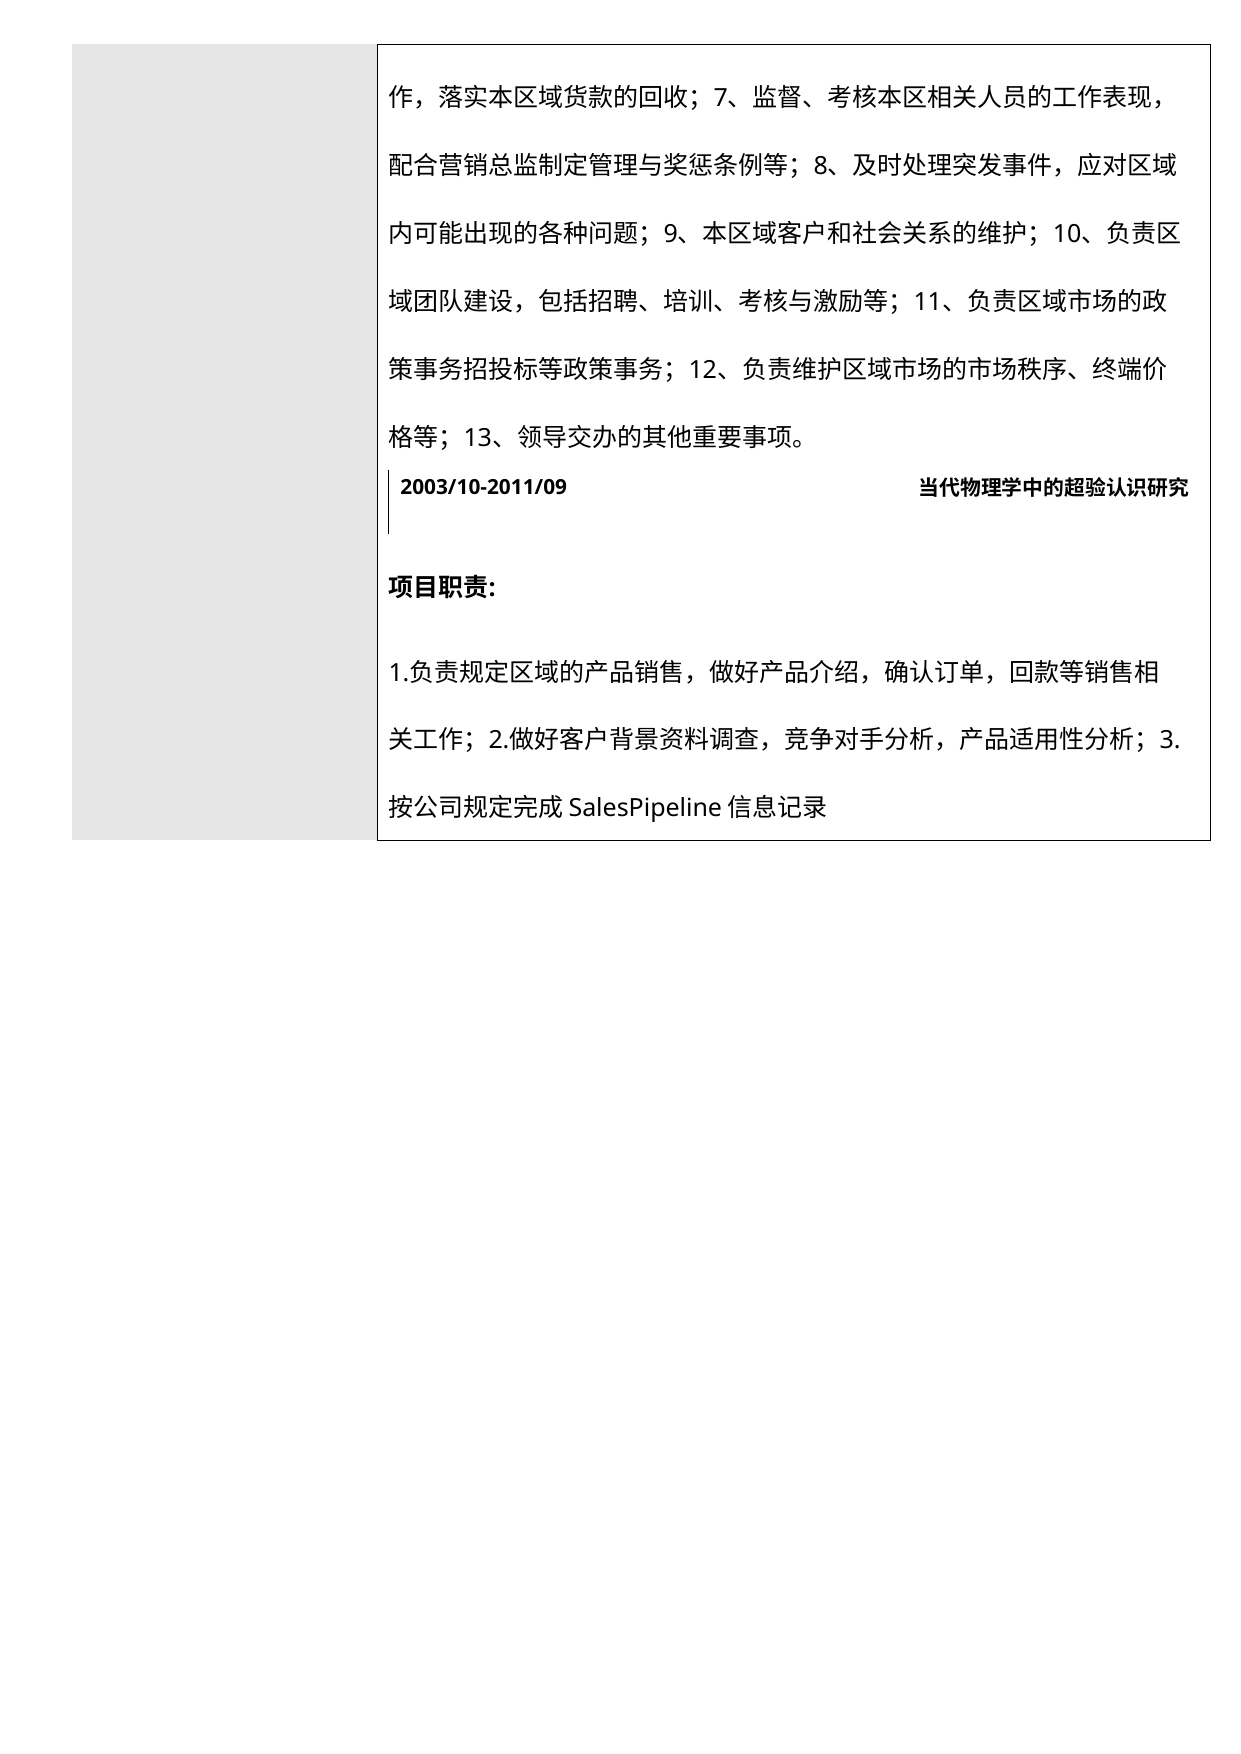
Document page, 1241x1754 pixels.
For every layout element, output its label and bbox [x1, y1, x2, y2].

table_cell [378, 45, 1210, 840]
table_cell [72, 44, 377, 840]
